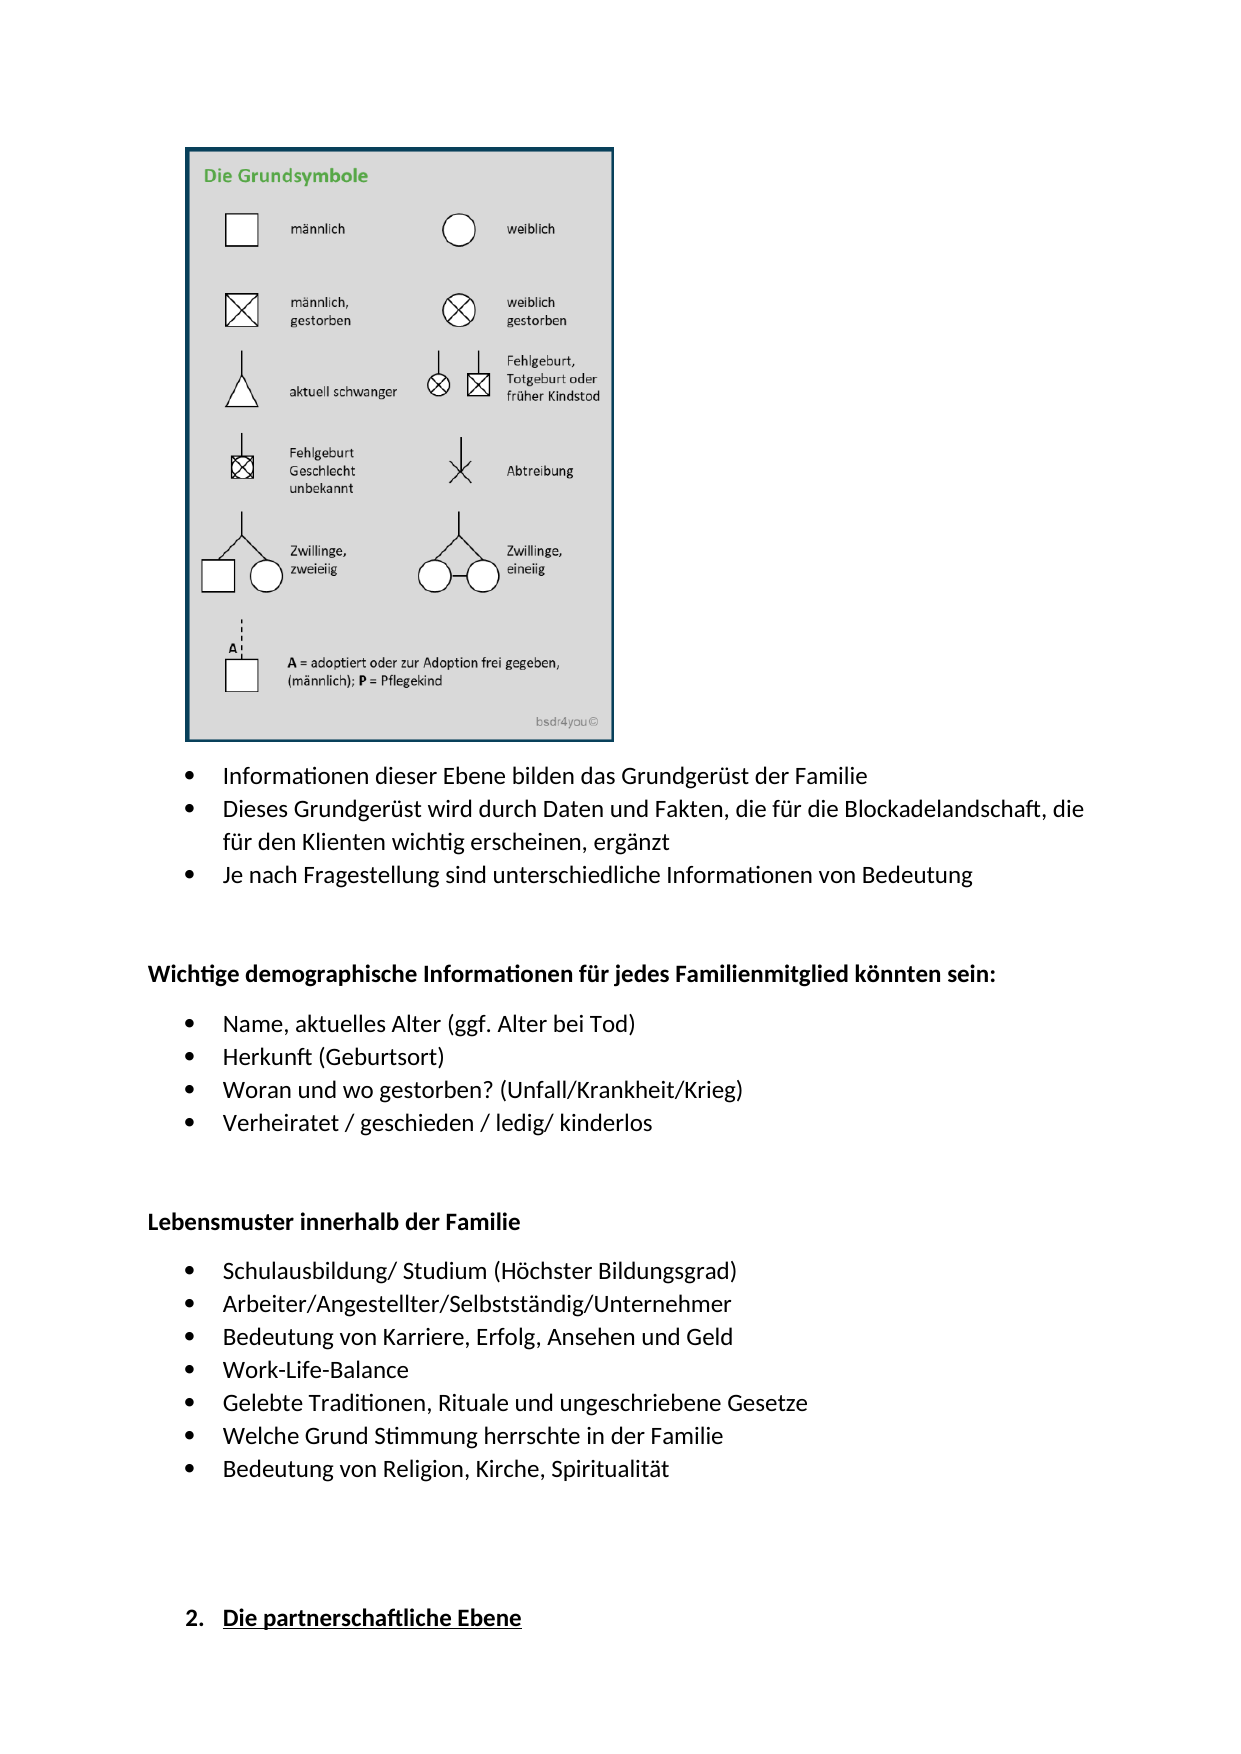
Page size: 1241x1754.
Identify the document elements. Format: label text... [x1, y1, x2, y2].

list Arbeiter/Angestellter/Selbstständig/Unternehmer [185, 1288, 1093, 1319]
list Dieses Grundgerüst wird durch Daten und Fakten, die für die Blockadelandschaft, die für den Klienten wichtig erscheinen, ergänzt [185, 793, 1093, 857]
picture [185, 147, 614, 742]
list Je nach Fragestellung sind unterschiedliche Informationen von Bedeutung [185, 859, 1093, 890]
list Schulausbildung/ Studium (Höchster Bildungsgrad) [185, 1255, 1093, 1286]
list Name, aktuelles Alter (ggf. Alter bei Tod) [185, 1008, 1093, 1038]
list Gelebte Traditionen, Rituale und ungeschriebene Gesetze [185, 1387, 1093, 1418]
list Informationen dieser Ebene bilden das Grundgerüst der Familie [185, 760, 1093, 791]
list Die partnerschaftliche Ebene [185, 1602, 1093, 1632]
list Verheiratet / geschieden / ledig/ kinderlos [185, 1107, 1093, 1137]
list Welche Grund Stimmung herrschte in der Familie [185, 1420, 1093, 1451]
text Wichtige demographische Informationen für jedes Familienmitglied könnten sein: [148, 958, 1093, 989]
list Woran und wo gestorben? (Unfall/Krankheit/Krieg) [185, 1074, 1093, 1104]
list Work-Life-Balance [185, 1354, 1093, 1385]
list Bedeutung von Karriere, Erfolg, Ansehen und Geld [185, 1321, 1093, 1352]
list Bedeutung von Religion, Kirche, Spiritualität [185, 1453, 1093, 1483]
list Herkunft (Geburtsort) [185, 1041, 1093, 1071]
text Lebensmuster innerhalb der Familie [148, 1206, 1093, 1236]
